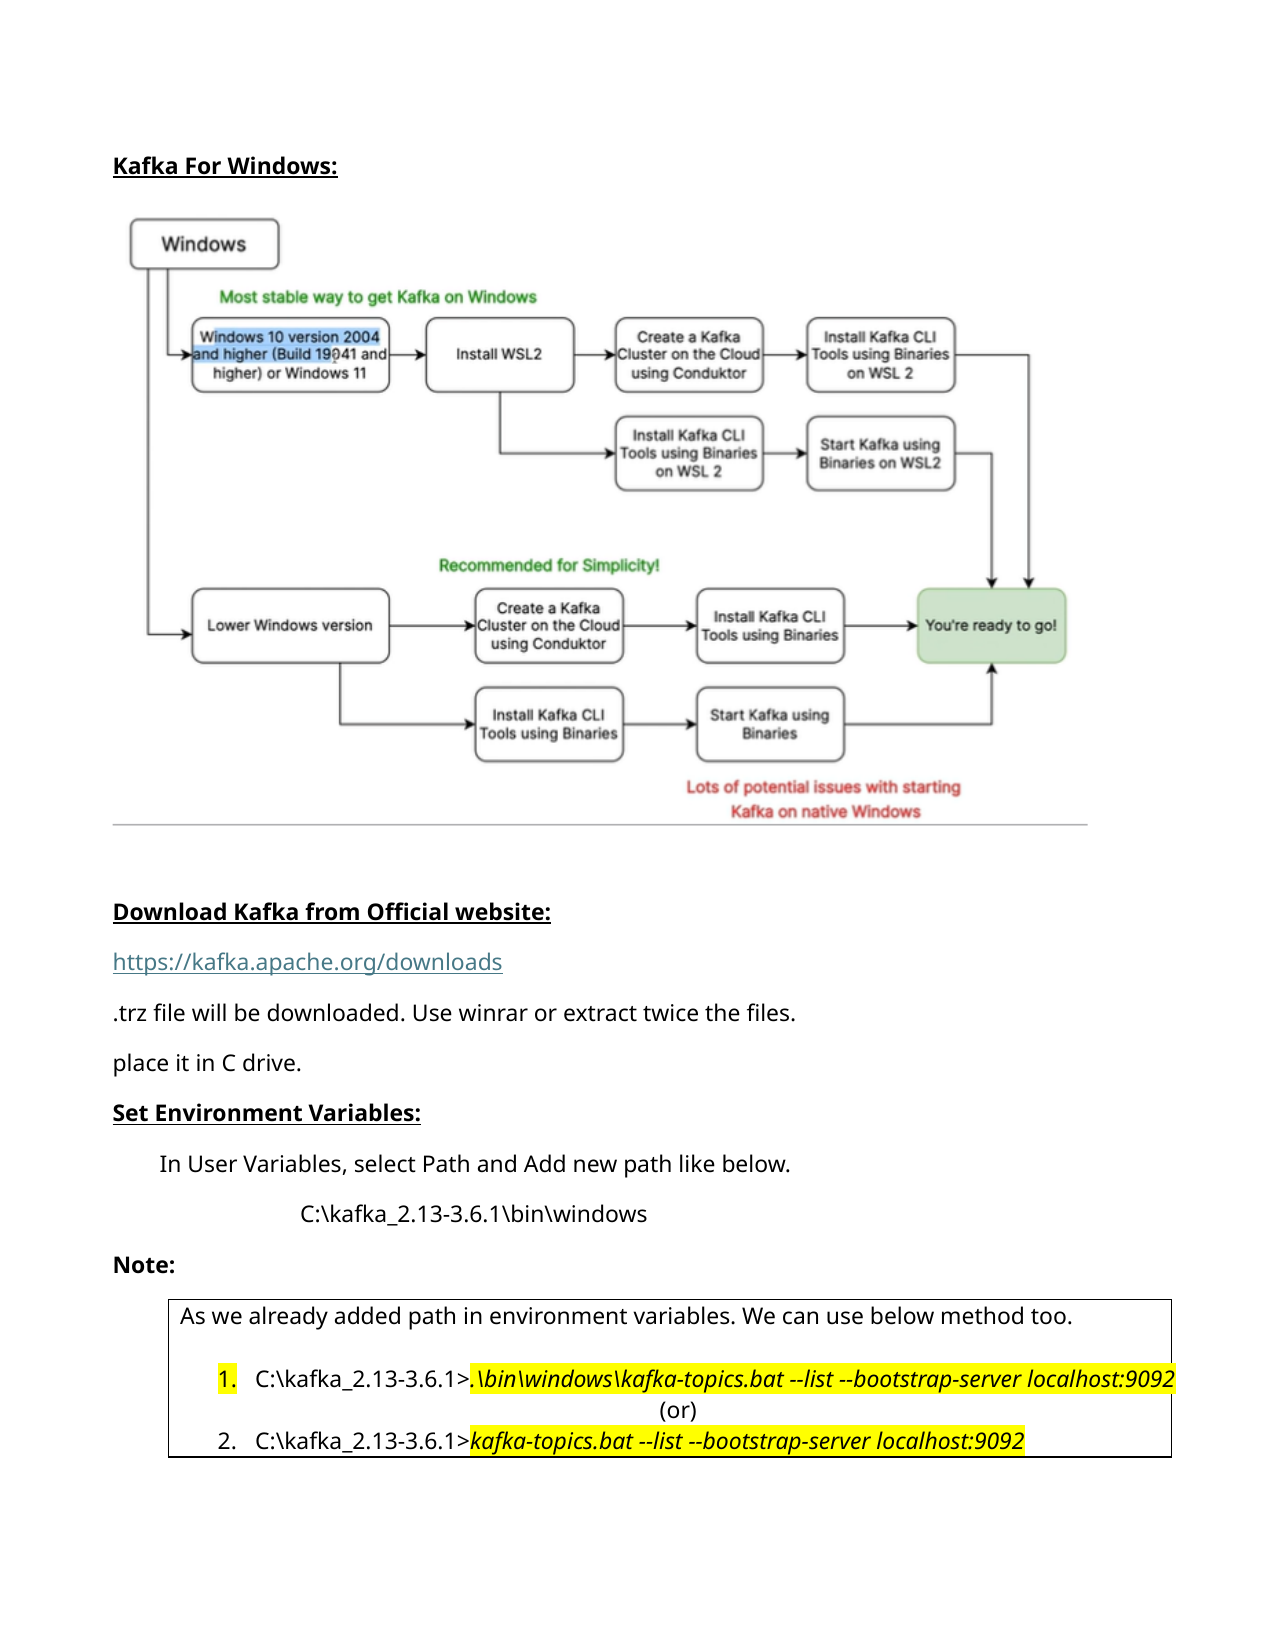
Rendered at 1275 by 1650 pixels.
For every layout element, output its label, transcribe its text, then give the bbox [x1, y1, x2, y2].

text C:\kafka_2.13-3.6.1\bin\windows [112, 1198, 1162, 1229]
text place it in C drive. [112, 1047, 1162, 1078]
text Set Environment Variables: [112, 1097, 1162, 1129]
text https://kafka.apache.org/downloads [112, 946, 1162, 977]
table_header As we already added path in environment variables. We can use below method too. C:\kafka_2.13-3.6.1>.\bin\windows\kafka-topics.bat --list --bootstrap-server localhost:9092 (or) C:\kafka_2.13-3.6.1>kafka-topics.bat --list --bootstrap-server localhost:9092 [169, 1300, 1171, 1456]
picture [112, 200, 1088, 827]
text .trz file will be downloaded. Use winrar or extract twice the files. [112, 997, 1162, 1028]
text Note: [112, 1249, 1162, 1280]
text In User Variables, select Path and Add new path like below. [112, 1148, 1162, 1179]
text Kafka For Windows: [112, 150, 1162, 181]
text Download Kafka from Official website: [112, 896, 1162, 927]
